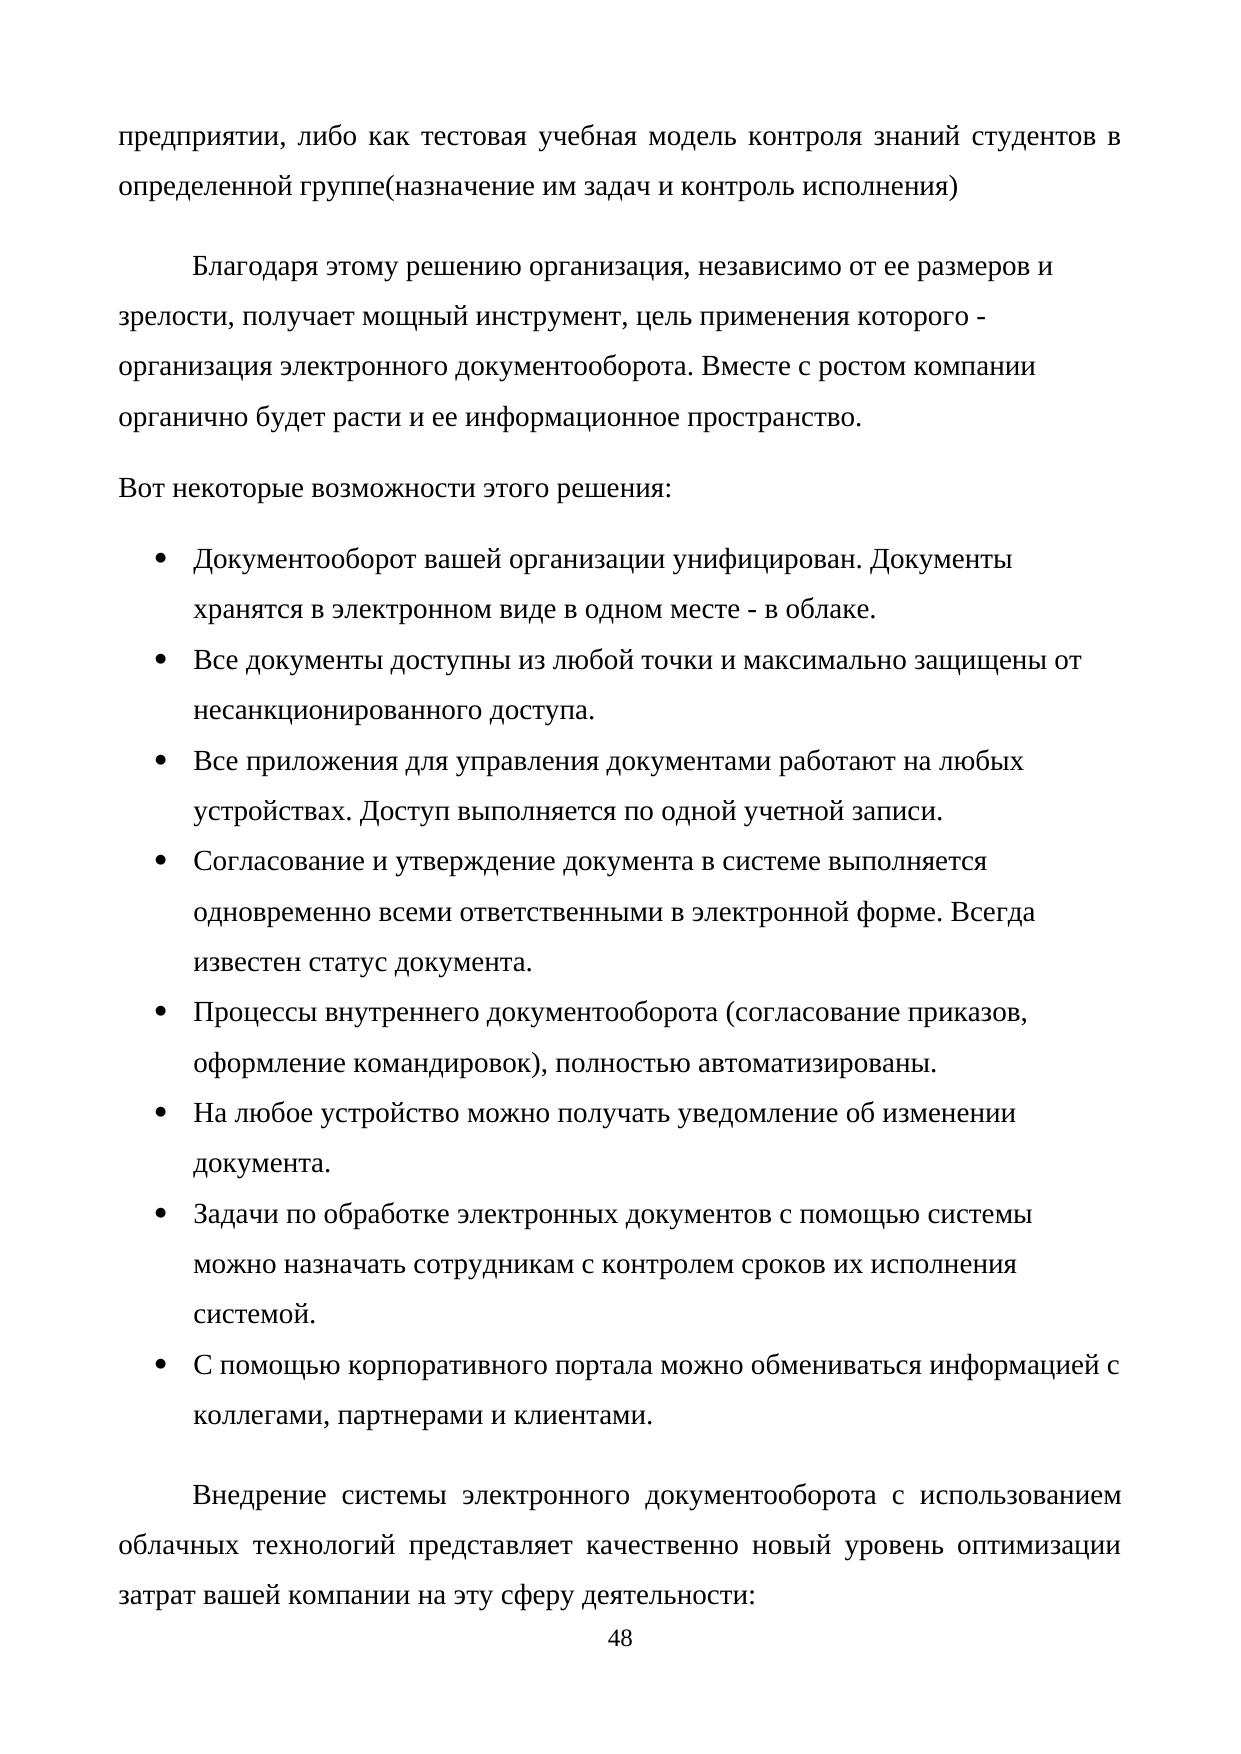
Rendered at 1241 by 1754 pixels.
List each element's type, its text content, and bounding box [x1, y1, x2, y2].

text Благодаря этому решению организация, независимо от ее размеров и зрелости, получает мощный инструмент, цель применения которого - организация электронного документооборота. Вместе с ростом компании органично будет расти и ее информационное пространство. [118, 248, 1122, 432]
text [118, 118, 1122, 202]
list Все приложения для управления документами работают на любых устройствах. Доступ выполняется по одной учетной записи. [156, 743, 1122, 827]
list На любое устройство можно получать уведомление об изменении документа. [156, 1095, 1122, 1179]
list Все документы доступны из любой точки и максимально защищены от несанкционированного доступа. [156, 642, 1122, 726]
list Задачи по обработке электронных документов с помощью системы можно назначать сотрудникам с контролем сроков их исполнения системой. [156, 1196, 1122, 1330]
text Вот некоторые возможности этого решения: [118, 470, 1122, 503]
list С помощью корпоративного портала можно обмениваться информацией с коллегами, партнерами и клиентами. [156, 1347, 1122, 1431]
list Согласование и утверждение документа в системе выполняется одновременно всеми ответственными в электронной форме. Всегда известен статус документа. [156, 843, 1122, 978]
list Документооборот вашей организации унифицирован. Документы хранятся в электронном виде в одном месте - в облаке. [156, 541, 1122, 625]
list Процессы внутреннего документооборота (согласование приказов, оформление командировок), полностью автоматизированы. [156, 994, 1122, 1078]
text Внедрение системы электронного документооборота с использованием облачных технологий представляет качественно новый уровень оптимизации затрат вашей компании на эту сферу деятельности: [118, 1477, 1122, 1611]
